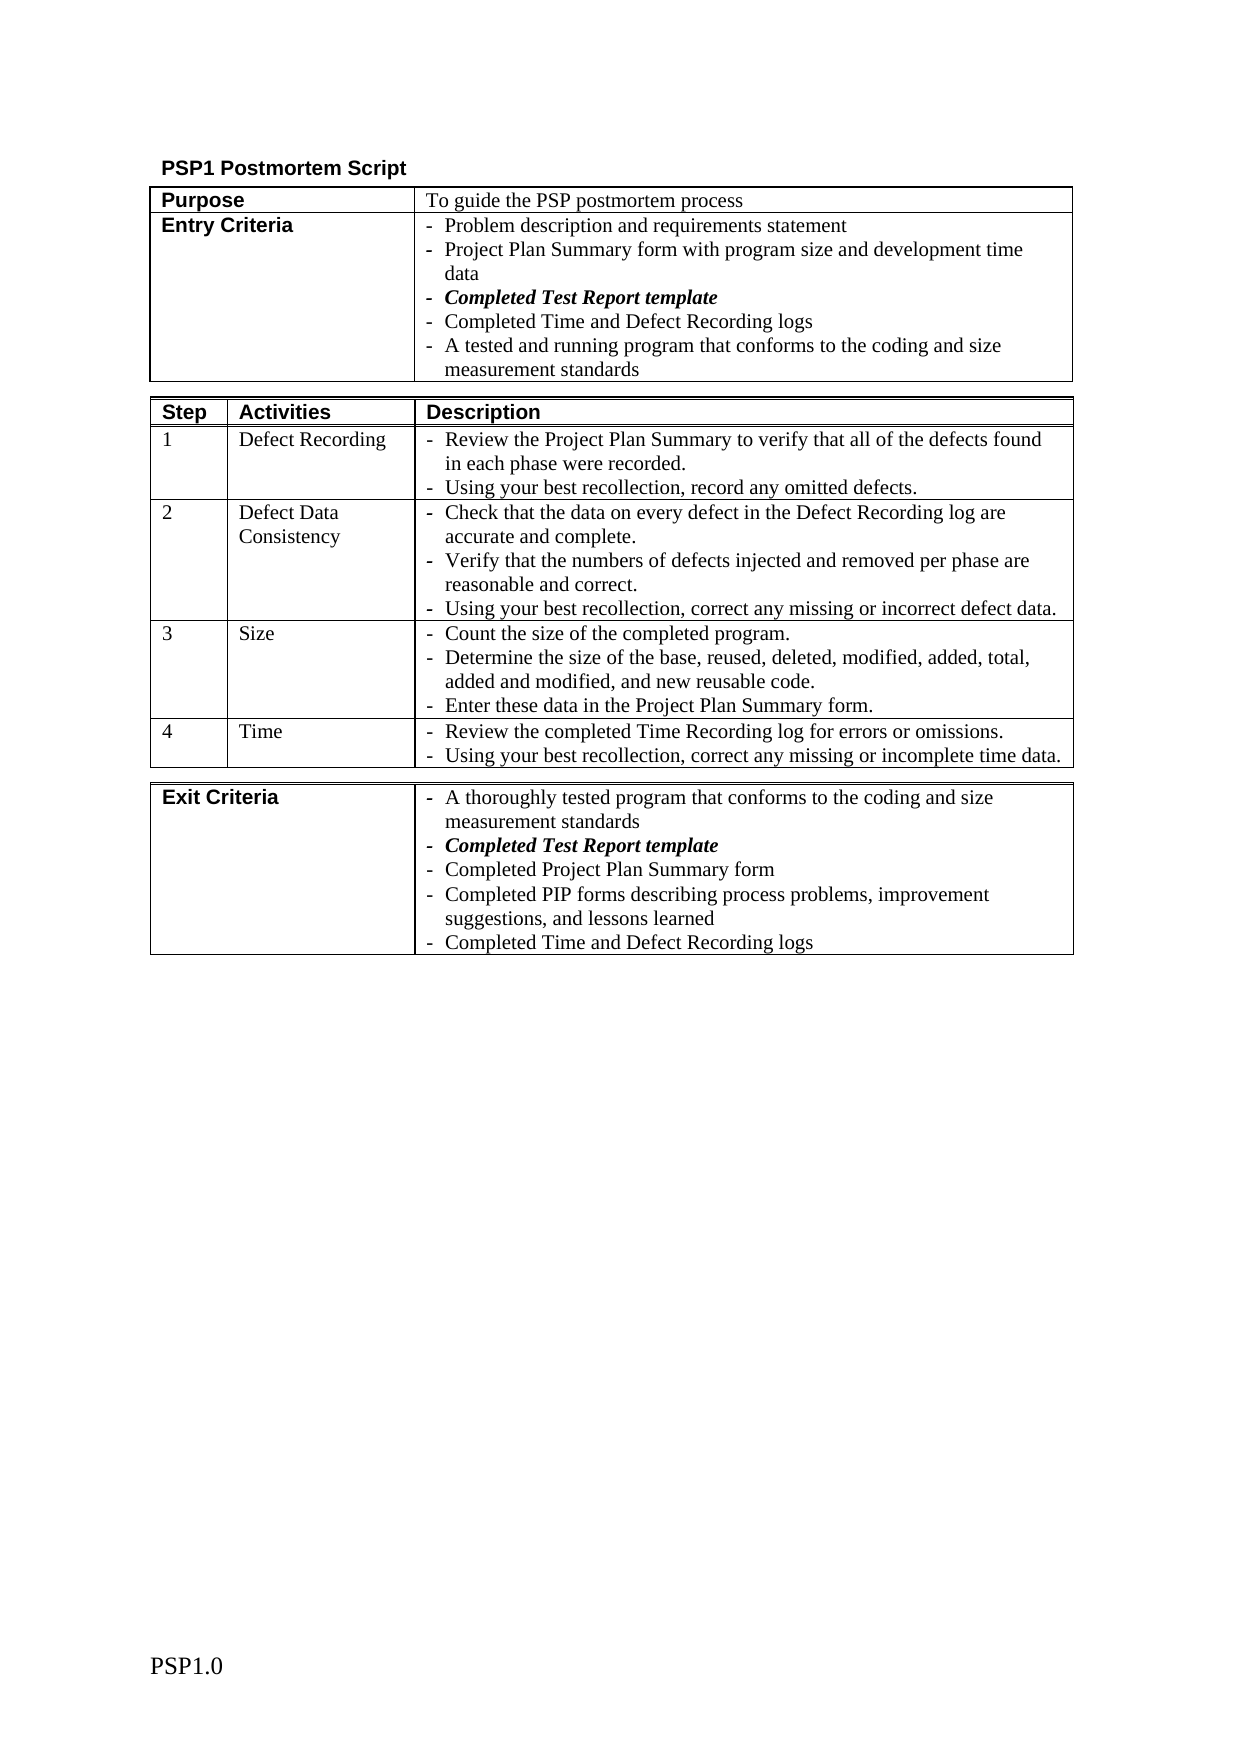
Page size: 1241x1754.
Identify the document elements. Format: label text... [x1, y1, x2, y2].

table_cell 2 [151, 500, 227, 620]
table_cell Problem description and requirements statement Project Plan Summary form with program size and development time data Completed Test Report template Completed Time and Defect Recording logs A tested and running program that conforms to the coding and size measurement standards [415, 213, 1072, 381]
table_header PSP1 Postmortem Script [150, 150, 1072, 186]
table_cell Check that the data on every defect in the Defect Recording log are accurate and complete. Verify that the numbers of defects injected and removed per phase are reasonable and correct. Using your best recollection, correct any missing or incorrect defect data. [416, 500, 1073, 620]
table_cell Time [228, 719, 414, 767]
table_cell 1 [151, 427, 227, 499]
table_header Step [151, 400, 227, 423]
table_cell 3 [151, 621, 227, 717]
table_cell 4 [151, 719, 227, 767]
table_cell Count the size of the completed program. Determine the size of the base, reused, deleted, modified, added, total, added and modified, and new reusable code. Enter these data in the Project Plan Summary form. [416, 621, 1073, 717]
table_header Activities [228, 400, 414, 423]
table_cell Defect Recording [228, 427, 414, 499]
table_cell Size [228, 621, 414, 717]
table_cell Review the Project Plan Summary to verify that all of the defects found in each phase were recorded. Using your best recollection, record any omitted defects. [416, 427, 1073, 499]
table_cell To guide the PSP postmortem process [415, 188, 1072, 212]
table_cell Review the completed Time Recording log for errors or omissions. Using your best recollection, correct any missing or incomplete time data. [416, 719, 1073, 767]
table_header Description [416, 400, 1073, 423]
table_header A thoroughly tested program that conforms to the coding and size measurement standards Completed Test Report template Completed Project Plan Summary form Completed PIP forms describing process problems, improvement suggestions, and lessons learned Completed Time and Defect Recording logs [416, 785, 1073, 954]
table_header Exit Criteria [151, 785, 414, 954]
table_cell Defect Data Consistency [228, 500, 414, 620]
table_cell Entry Criteria [151, 213, 414, 381]
table_cell Purpose [151, 188, 414, 212]
